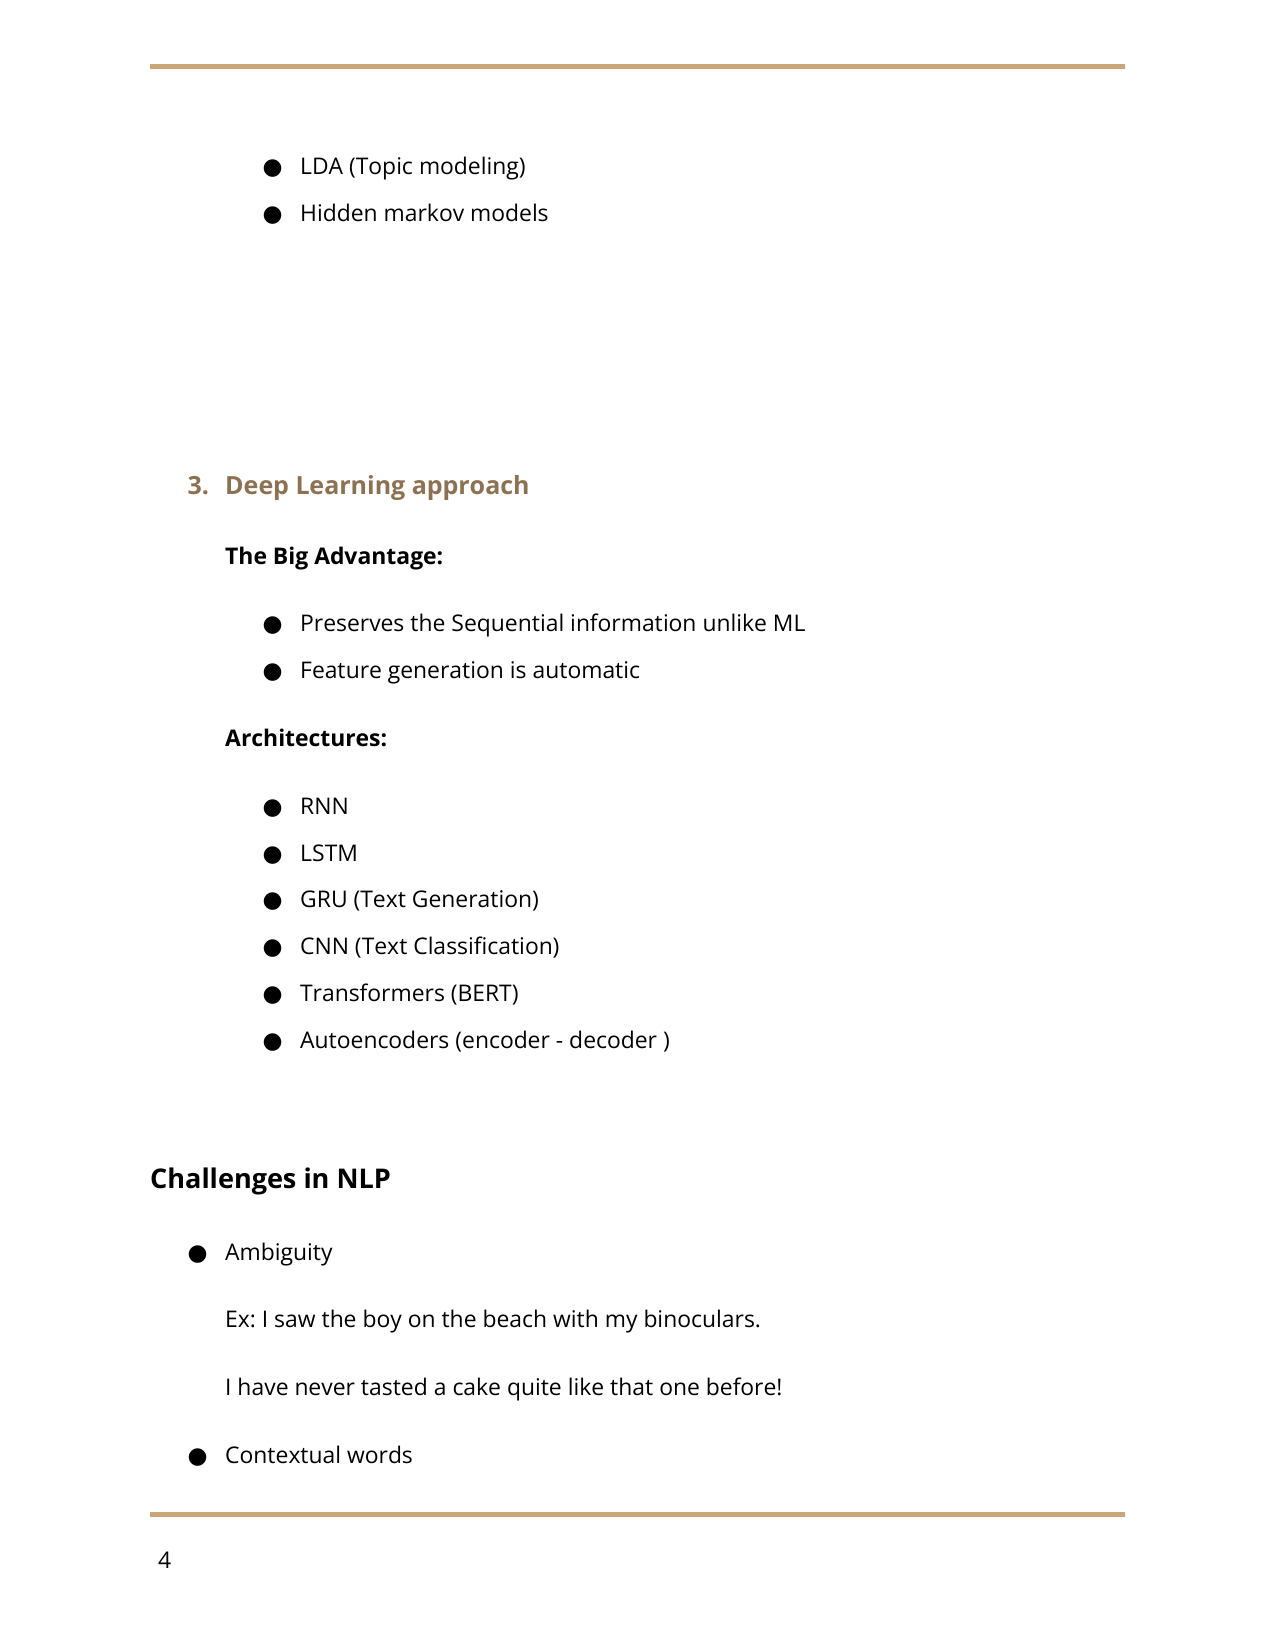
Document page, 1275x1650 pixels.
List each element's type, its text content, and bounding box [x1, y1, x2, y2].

list Feature generation is automatic [262, 654, 1125, 685]
list Transformers (BERT) [262, 977, 1125, 1008]
list RNN [262, 789, 1125, 821]
subtitle Challenges in NLP [150, 1159, 1125, 1196]
text Architectures: [225, 722, 1125, 753]
list LDA (Topic modeling) [262, 150, 1125, 181]
list Contextual words [187, 1439, 1125, 1470]
list Hidden markov models [262, 197, 1125, 228]
text I have never tasted a cake quite like that one before! [225, 1371, 1125, 1402]
list Preserves the Sequential information unlike ML [262, 607, 1125, 638]
list GRU (Text Generation) [262, 883, 1125, 914]
picture [150, 64, 1125, 69]
list Autoencoders (encoder - decoder ) [262, 1024, 1125, 1055]
text The Big Advantage: [225, 539, 1125, 571]
list Ambiguity [187, 1236, 1125, 1267]
picture [150, 1512, 1125, 1517]
list CNN (Text Classification) [262, 930, 1125, 961]
list LSTM [262, 836, 1125, 868]
text Ex: I saw the boy on the beach with my binoculars. [225, 1303, 1125, 1334]
subtitle Deep Learning approach [187, 468, 1125, 502]
